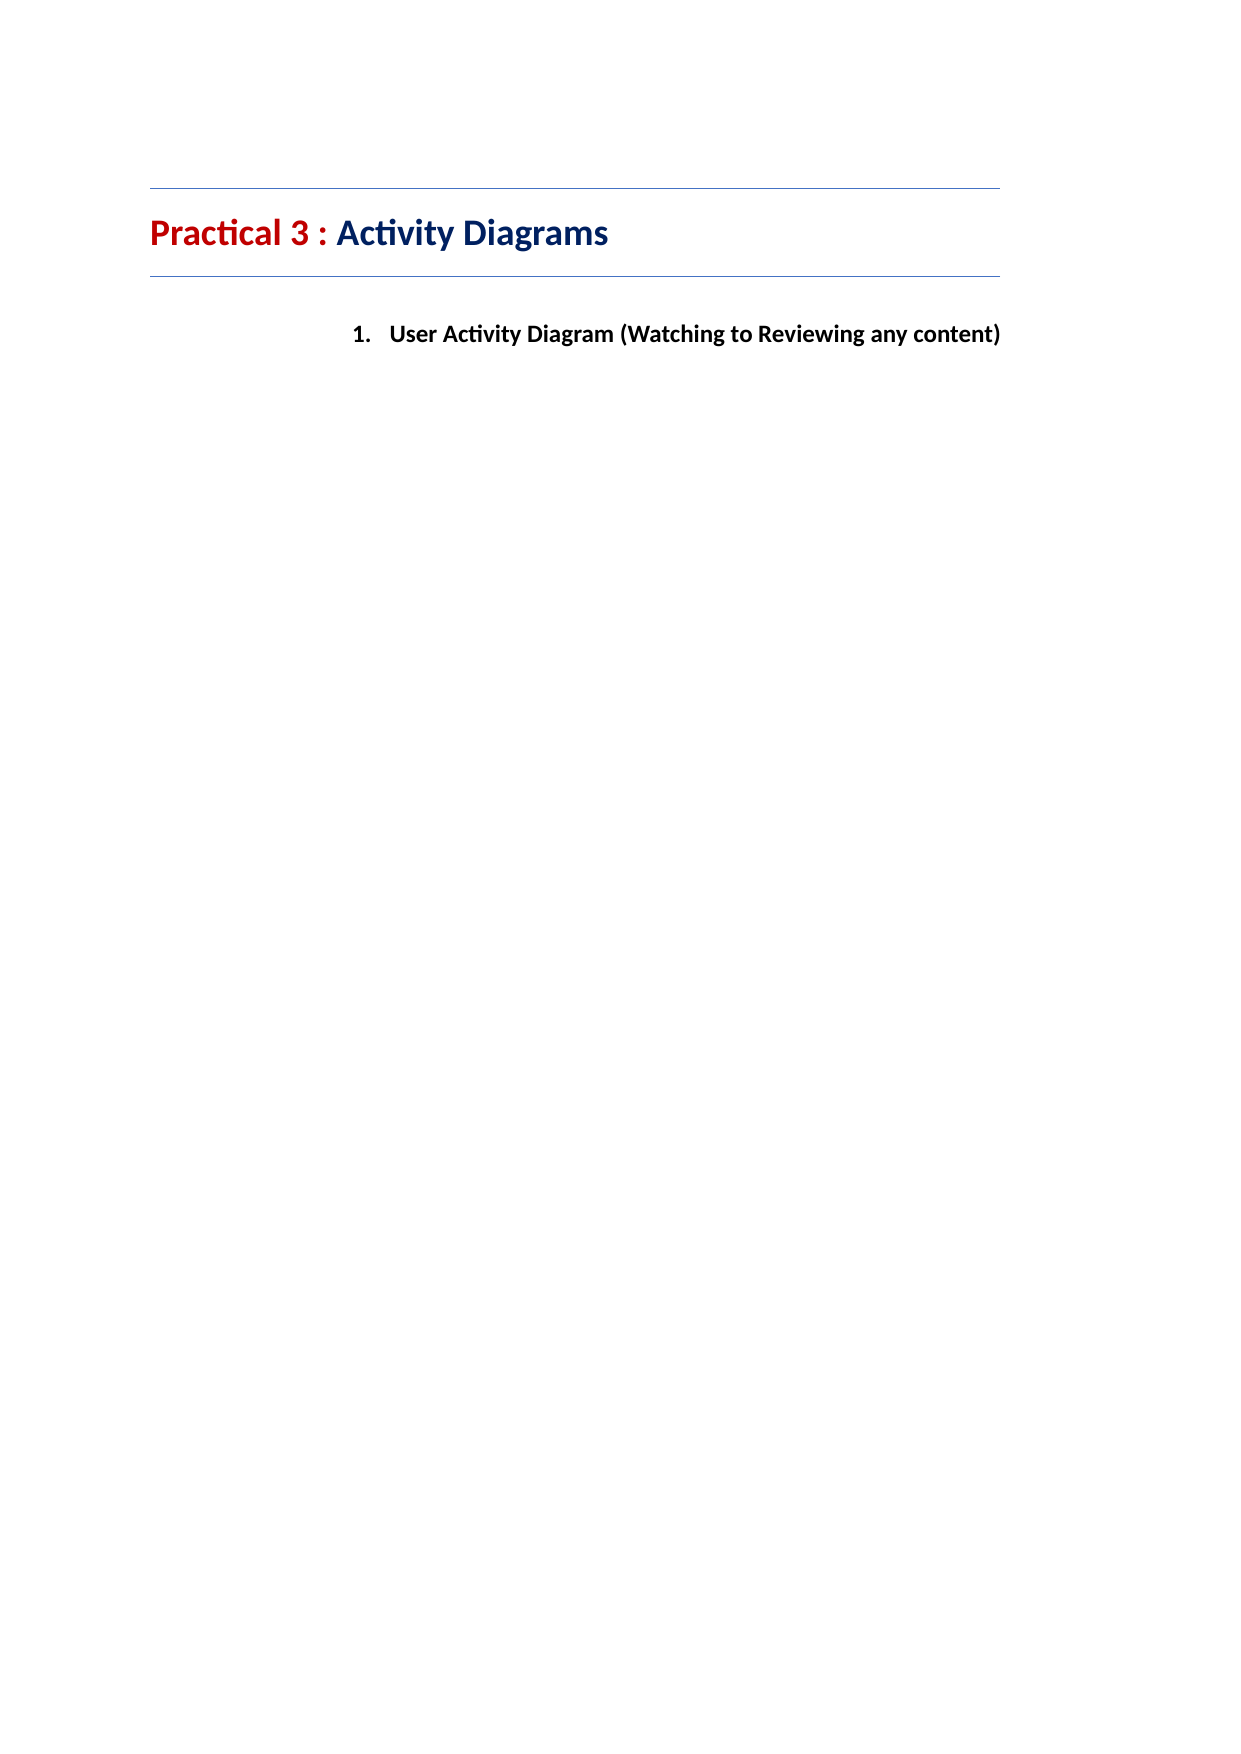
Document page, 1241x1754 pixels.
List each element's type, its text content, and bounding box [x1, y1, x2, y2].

text Practical 3 : Activity Diagrams [150, 189, 1000, 276]
list User Activity Diagram (Watching to Reviewing any content) [262, 318, 1090, 349]
